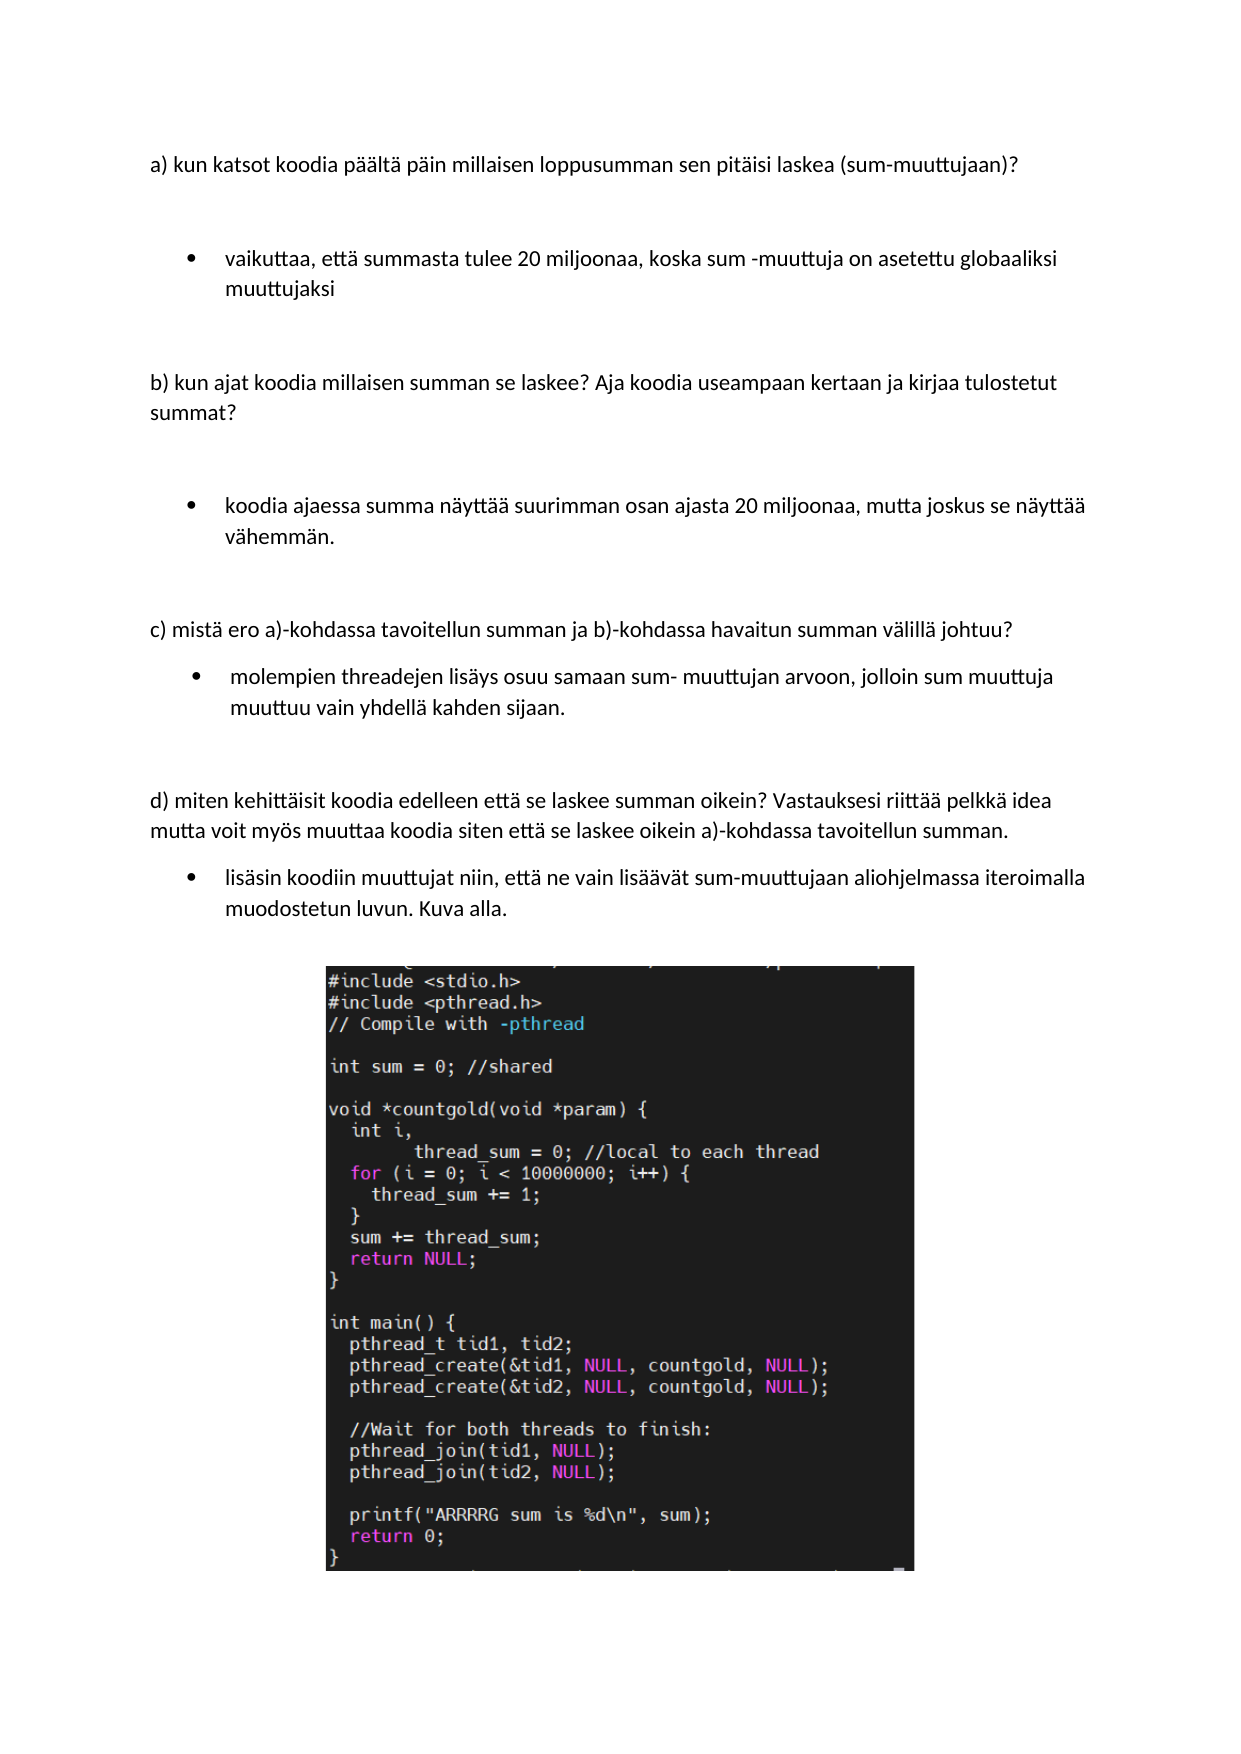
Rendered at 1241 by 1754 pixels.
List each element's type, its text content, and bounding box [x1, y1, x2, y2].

list lisäsin koodiin muuttujat niin, että ne vain lisäävät sum-muuttujaan aliohjelmassa iteroimalla muodostetun luvun. Kuva alla. [187, 863, 1090, 922]
text c) mistä ero a)-kohdassa tavoitellun summan ja b)-kohdassa havaitun summan välillä johtuu? [150, 616, 1090, 644]
text d) miten kehittäisit koodia edelleen että se laskee summan oikein? Vastauksesi riittää pelkkä idea mutta voit myös muuttaa koodia siten että se laskee oikein a)-kohdassa tavoitellun summan. [150, 786, 1090, 845]
picture [325, 966, 915, 1571]
text b) kun ajat koodia millaisen summan se laskee? Aja koodia useampaan kertaan ja kirjaa tulostetut summat? [150, 368, 1090, 426]
list koodia ajaessa summa näyttää suurimman osan ajasta 20 miljoonaa, mutta joskus se näyttää vähemmän. [187, 492, 1090, 550]
text a) kun katsot koodia päältä päin millaisen loppusumman sen pitäisi laskea (sum-muuttujaan)? [150, 150, 1090, 178]
list vaikuttaa, että summasta tulee 20 miljoonaa, koska sum -muuttuja on asetettu globaaliksi muuttujaksi [187, 244, 1090, 302]
list molempien threadejen lisäys osuu samaan sum- muuttujan arvoon, jolloin sum muuttuja muuttuu vain yhdellä kahden sijaan. [192, 662, 1090, 721]
